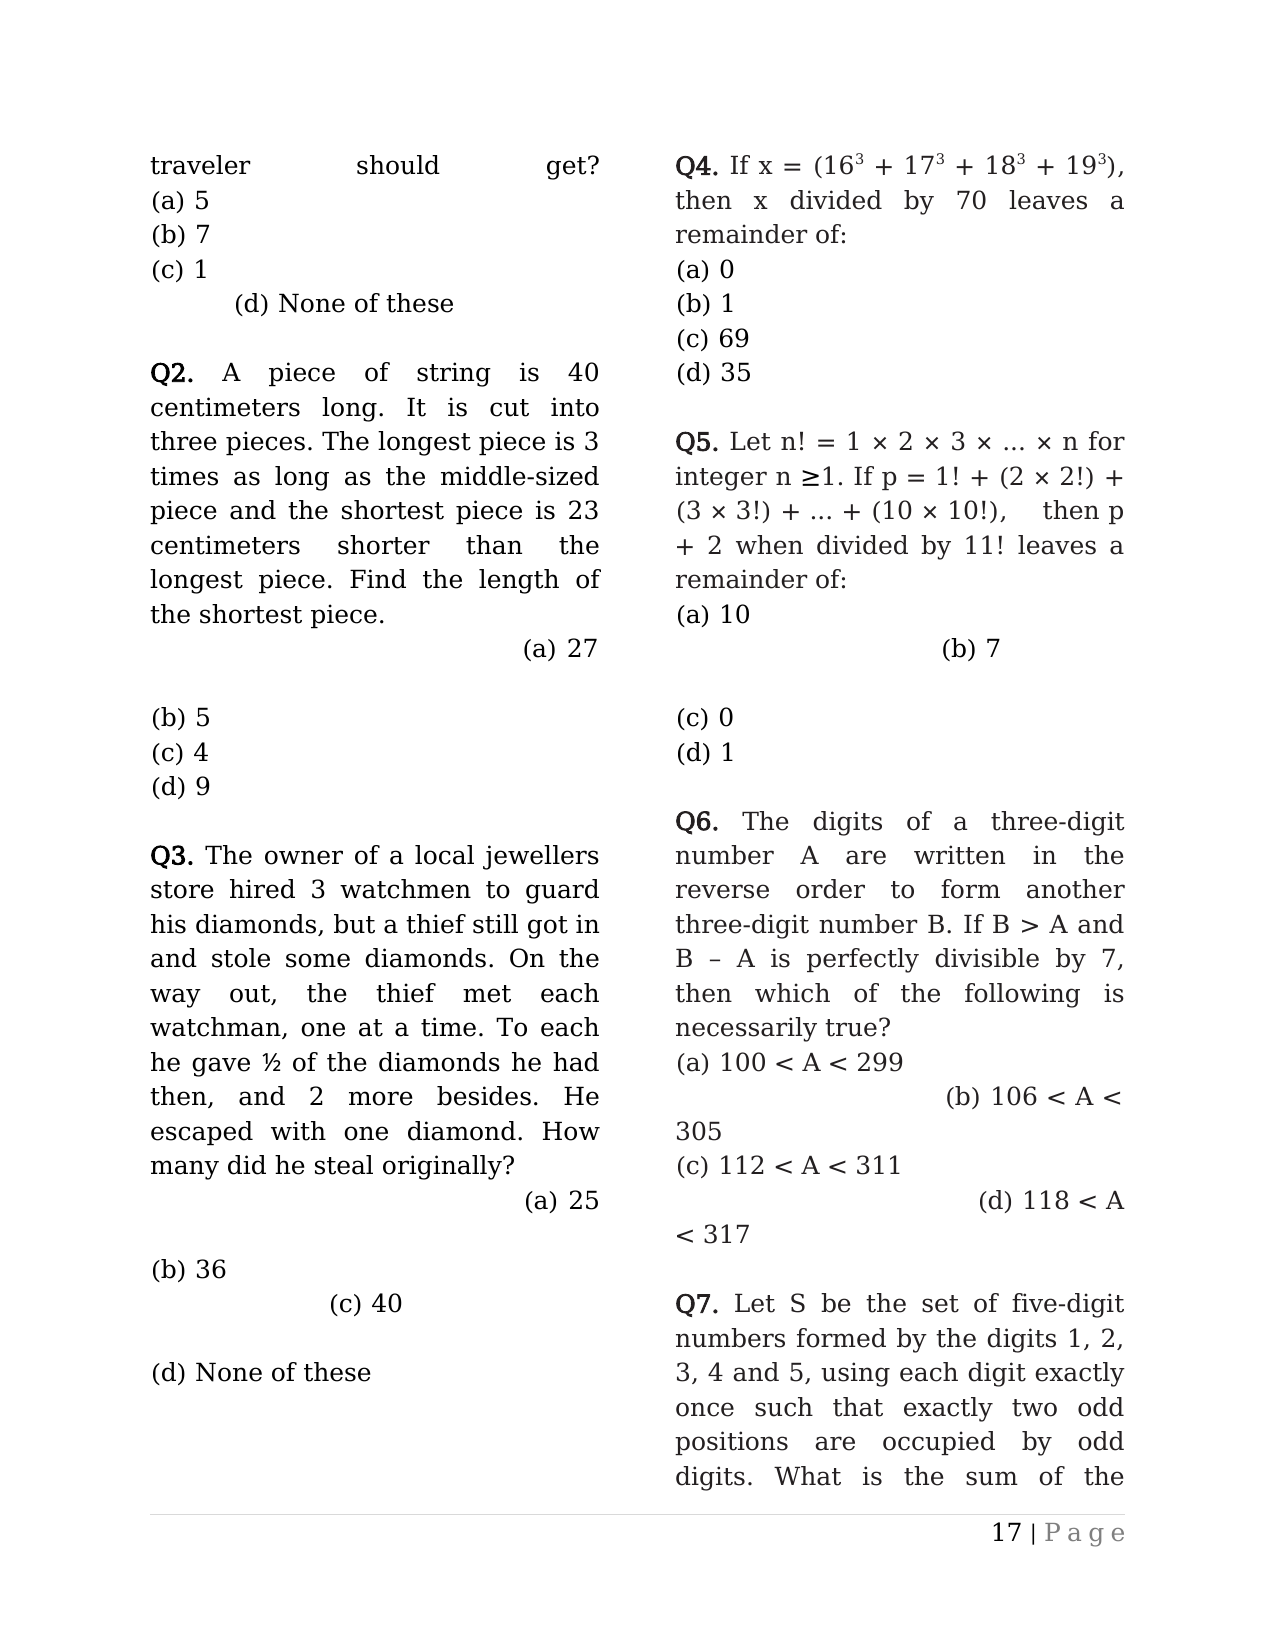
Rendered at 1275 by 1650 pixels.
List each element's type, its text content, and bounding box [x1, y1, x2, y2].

text Q3. The owner of a local jewellers store hired 3 watchmen to guard his diamonds, but a thief still got in and stole some diamonds. On the way out, the thief met each watchman, one at a time. To each he gave ½ of the diamonds he had then, and 2 more besides. He escaped with one diamond. How many did he steal originally? (a) 25 (b) 36 (c) 40 (d) None of these [150, 839, 600, 1387]
text (a) 0 (b) 1 (c) 69 (d) 35 [675, 253, 1125, 387]
text Q5. Let n! = 1 × 2 × 3 × ... × n for integer n ≥1. If p = 1! + (2 × 2!) + (3 × 3!) + ... + (10 × 10!), then p + 2 when divided by 11! leaves a remainder of: [675, 426, 1125, 594]
text (a) 10 (b) 7 (c) 0 (d) 1 [675, 598, 1125, 766]
text (c) 112 < A < 311 (d) 118 < A < 317 [675, 1150, 1125, 1249]
text Q6. The digits of a three-digit number A are written in the reverse order to form another three-digit number B. If B > A and B – A is perfectly divisible by 7, then which of the following is necessarily true? [675, 805, 1125, 1042]
text Q4. If x = (163 + 173 + 183 + 193), then x divided by 70 leaves a remainder of: [675, 150, 1125, 249]
text Q2. A piece of string is 40 centimeters long. It is cut into three pieces. The longest piece is 3 times as long as the middle-sized piece and the shortest piece is 23 centimeters shorter than the longest piece. Find the length of the shortest piece. (a) 27 (b) 5 (c) 4 (d) 9 [150, 357, 600, 801]
text (a) 100 < A < 299 (b) 106 < A < 305 [675, 1046, 1125, 1145]
